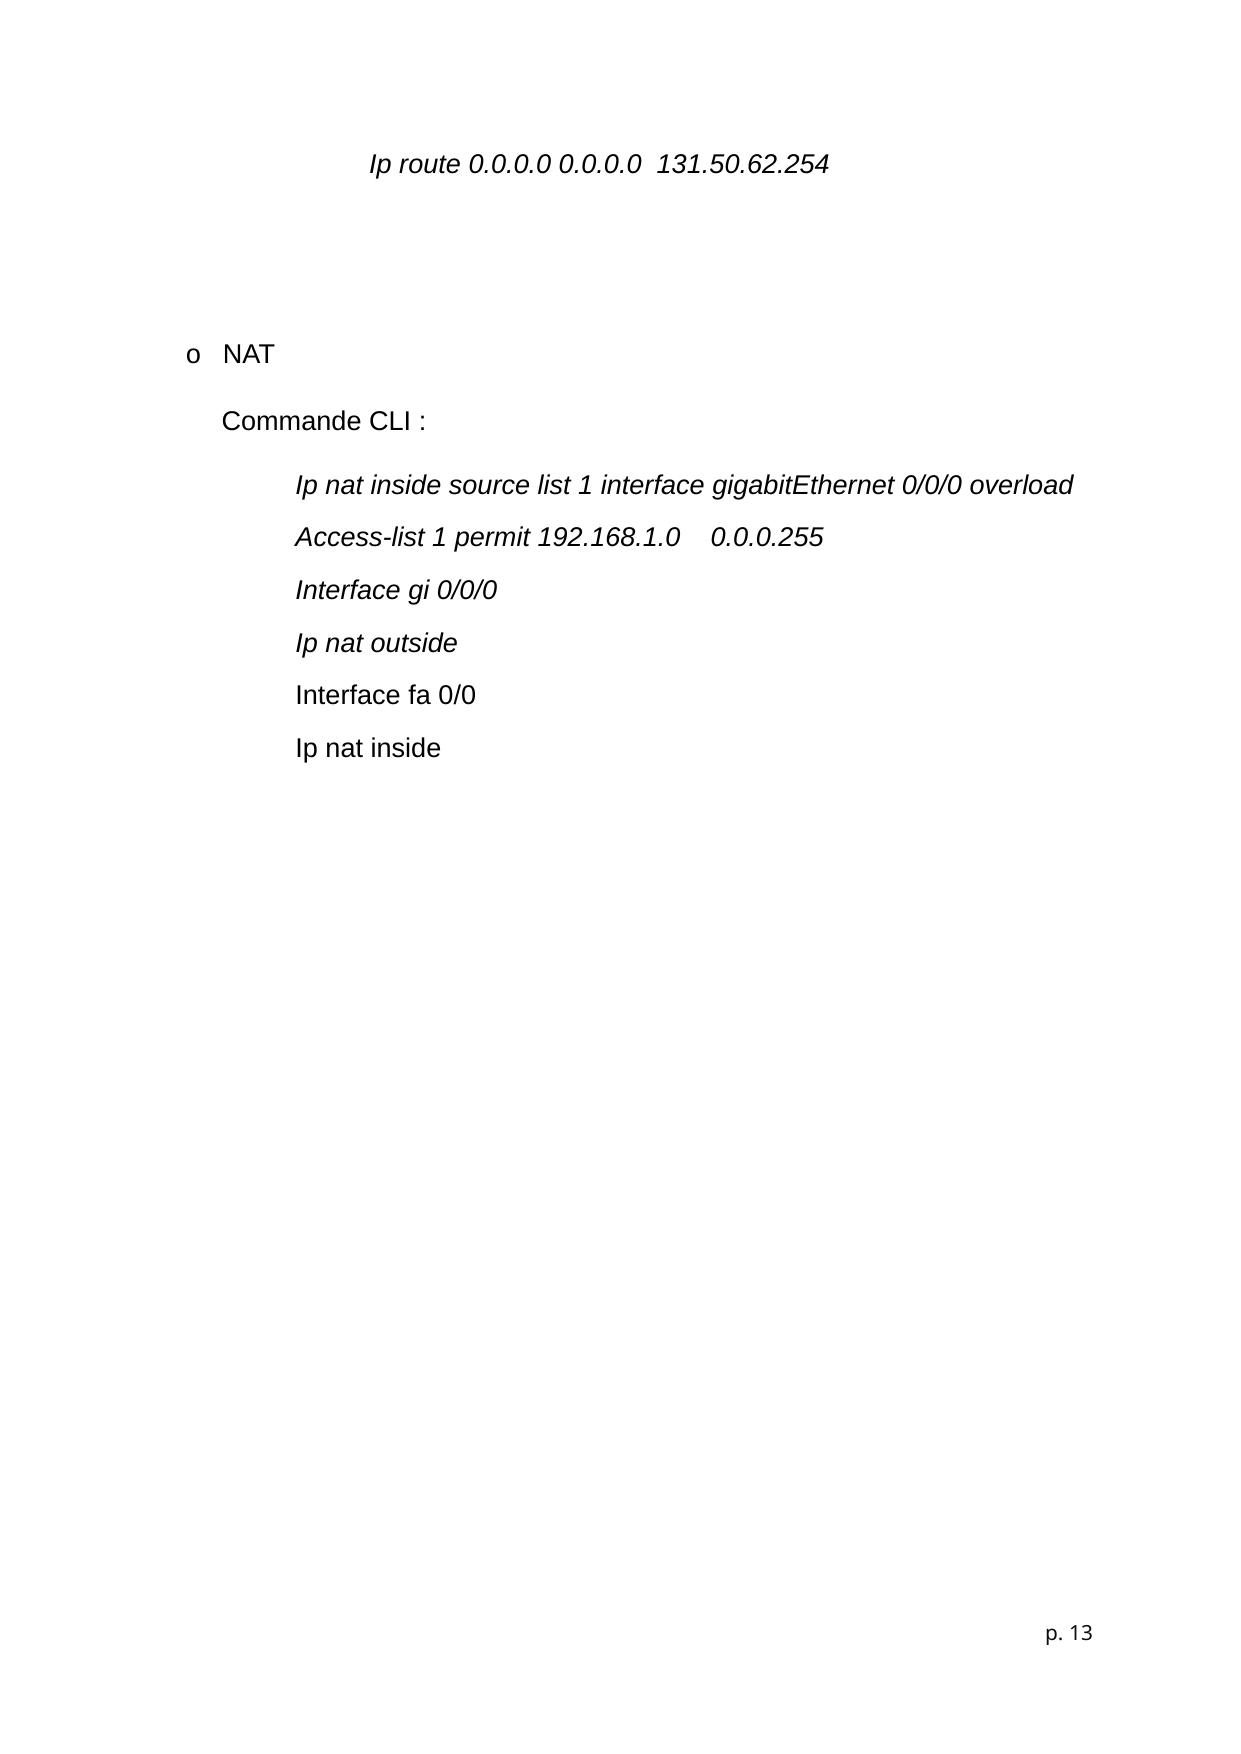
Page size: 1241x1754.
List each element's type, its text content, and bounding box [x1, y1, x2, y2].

text Interface gi 0/0/0 [148, 574, 1093, 605]
text Access-list 1 permit 192.168.1.0 0.0.0.255 [148, 521, 1093, 553]
text Commande CLI : [148, 405, 1093, 436]
text Ip nat inside [221, 732, 1093, 763]
text Interface fa 0/0 [148, 679, 1093, 710]
text Ip route 0.0.0.0 0.0.0.0 131.50.62.254 [148, 148, 1093, 179]
text Ip nat outside [148, 627, 1093, 658]
text Ip nat inside source list 1 interface gigabitEthernet 0/0/0 overload [148, 469, 1093, 500]
list NAT [185, 338, 1093, 372]
